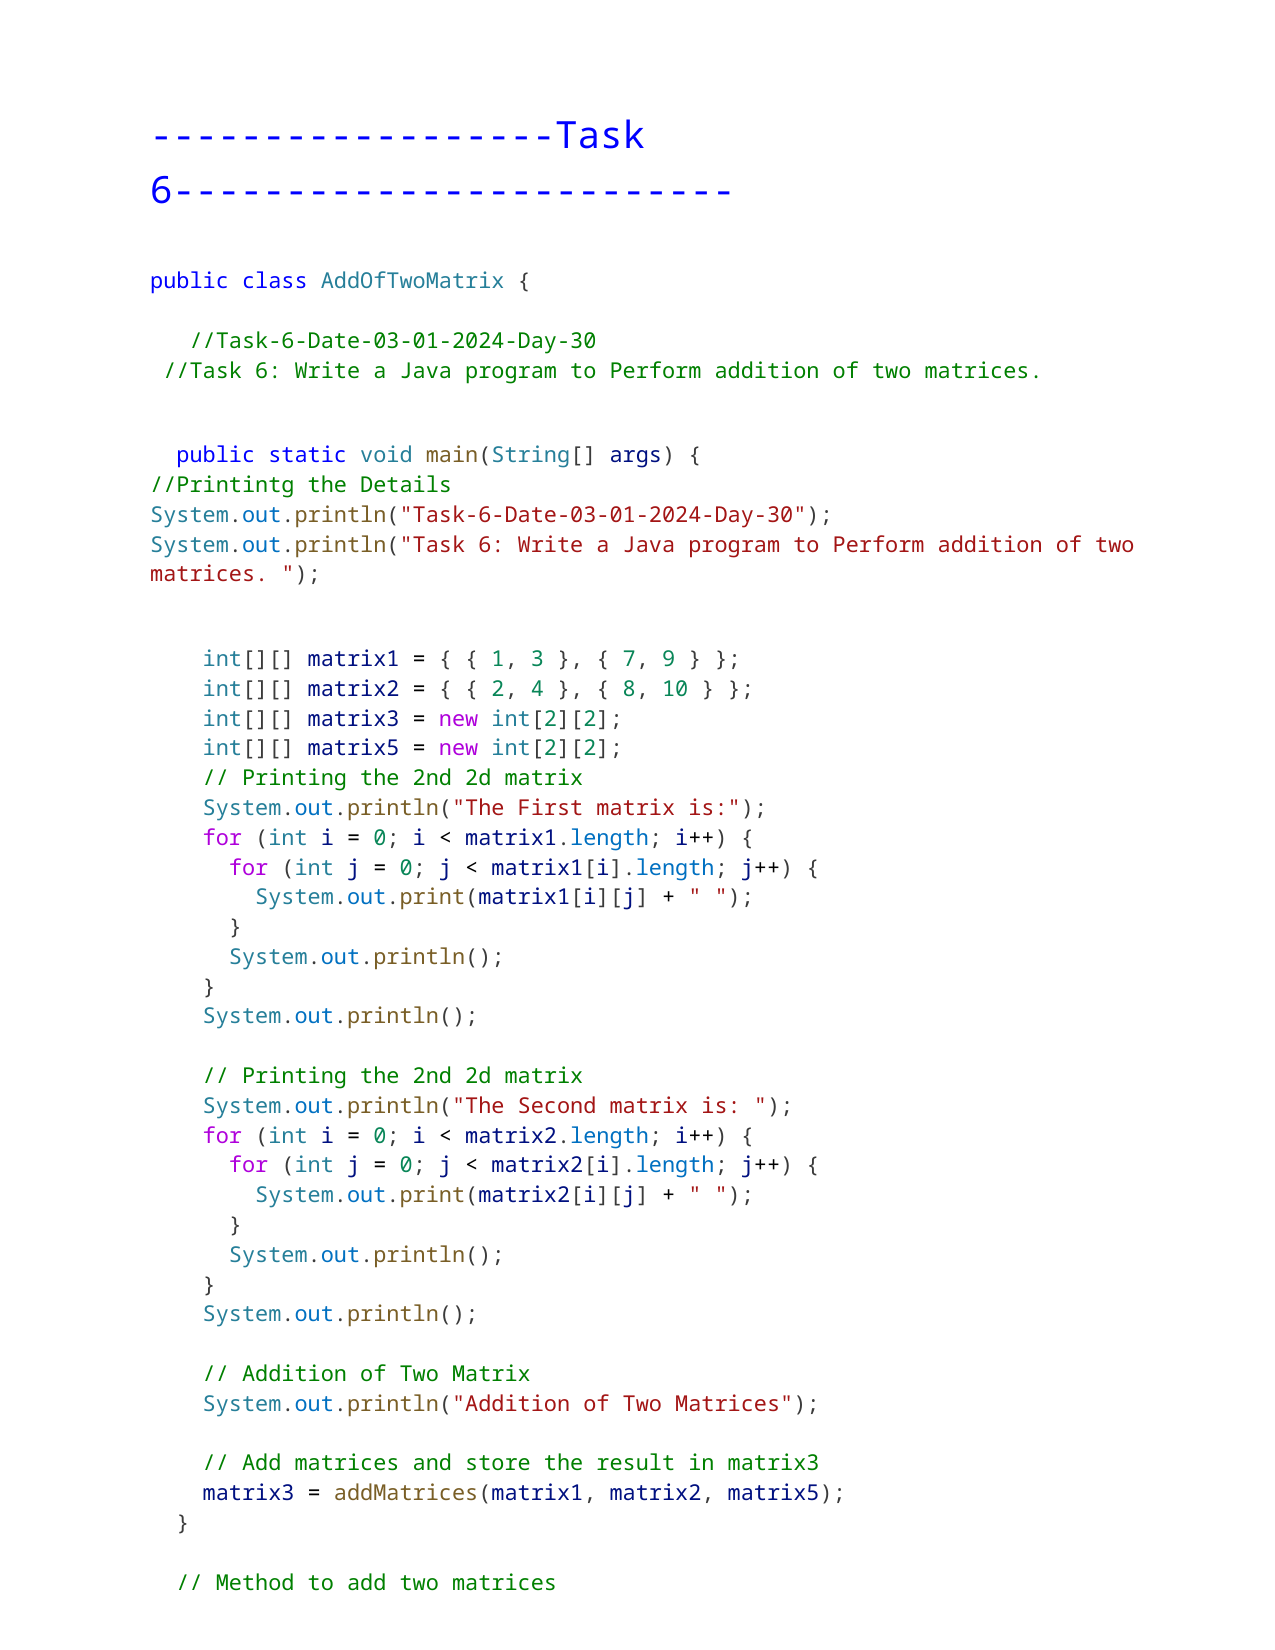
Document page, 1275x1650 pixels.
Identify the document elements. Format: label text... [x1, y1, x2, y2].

text for (int i = 0; i < matrix1.length; i++) { [150, 822, 1167, 851]
text // Printing the 2nd 2d matrix [150, 1060, 1167, 1090]
text System.out.println(); [150, 941, 1167, 971]
text System.out.println(); [150, 1000, 1167, 1030]
text System.out.println("Task 6: Write a Java program to Perform addition of two matrices. "); [150, 528, 1167, 588]
text ------------------Task 6------------------------- [150, 108, 1167, 215]
text int[][] matrix2 = { { 2, 4 }, { 8, 10 } }; [150, 673, 1167, 702]
text System.out.println("Task-6-Date-03-01-2024-Day-30"); [150, 499, 1167, 528]
text } [150, 911, 1167, 941]
text public static void main(String[] args) { [150, 439, 1167, 469]
text //Task 6: Write a Java program to Perform addition of two matrices. [150, 354, 1167, 384]
text // Add matrices and store the result in matrix3 [150, 1447, 1167, 1477]
text //Printintg the Details [150, 469, 1167, 499]
text } [150, 1268, 1167, 1298]
text int[][] matrix1 = { { 1, 3 }, { 7, 9 } }; [150, 643, 1167, 673]
text } [150, 1507, 1167, 1537]
text System.out.println("The First matrix is:"); [150, 792, 1167, 822]
text // Printing the 2nd 2d matrix [150, 762, 1167, 792]
text for (int j = 0; j < matrix1[i].length; j++) { [150, 851, 1167, 881]
text } [150, 971, 1167, 1000]
text matrix3 = addMatrices(matrix1, matrix2, matrix5); [150, 1477, 1167, 1507]
text System.out.print(matrix2[i][j] + " "); [150, 1179, 1167, 1209]
text public class AddOfTwoMatrix { [150, 265, 1167, 295]
text System.out.println(); [150, 1239, 1167, 1268]
text for (int j = 0; j < matrix2[i].length; j++) { [150, 1149, 1167, 1179]
text //Task-6-Date-03-01-2024-Day-30 [150, 325, 1167, 354]
text } [150, 1209, 1167, 1239]
text System.out.println(); [150, 1298, 1167, 1328]
text System.out.println("The Second matrix is: "); [150, 1090, 1167, 1119]
text // Addition of Two Matrix [150, 1358, 1167, 1388]
text for (int i = 0; i < matrix2.length; i++) { [150, 1119, 1167, 1149]
text System.out.print(matrix1[i][j] + " "); [150, 881, 1167, 911]
text // Method to add two matrices [150, 1566, 1167, 1596]
text int[][] matrix3 = new int[2][2]; [150, 702, 1167, 732]
text System.out.println("Addition of Two Matrices"); [150, 1388, 1167, 1417]
text int[][] matrix5 = new int[2][2]; [150, 732, 1167, 762]
